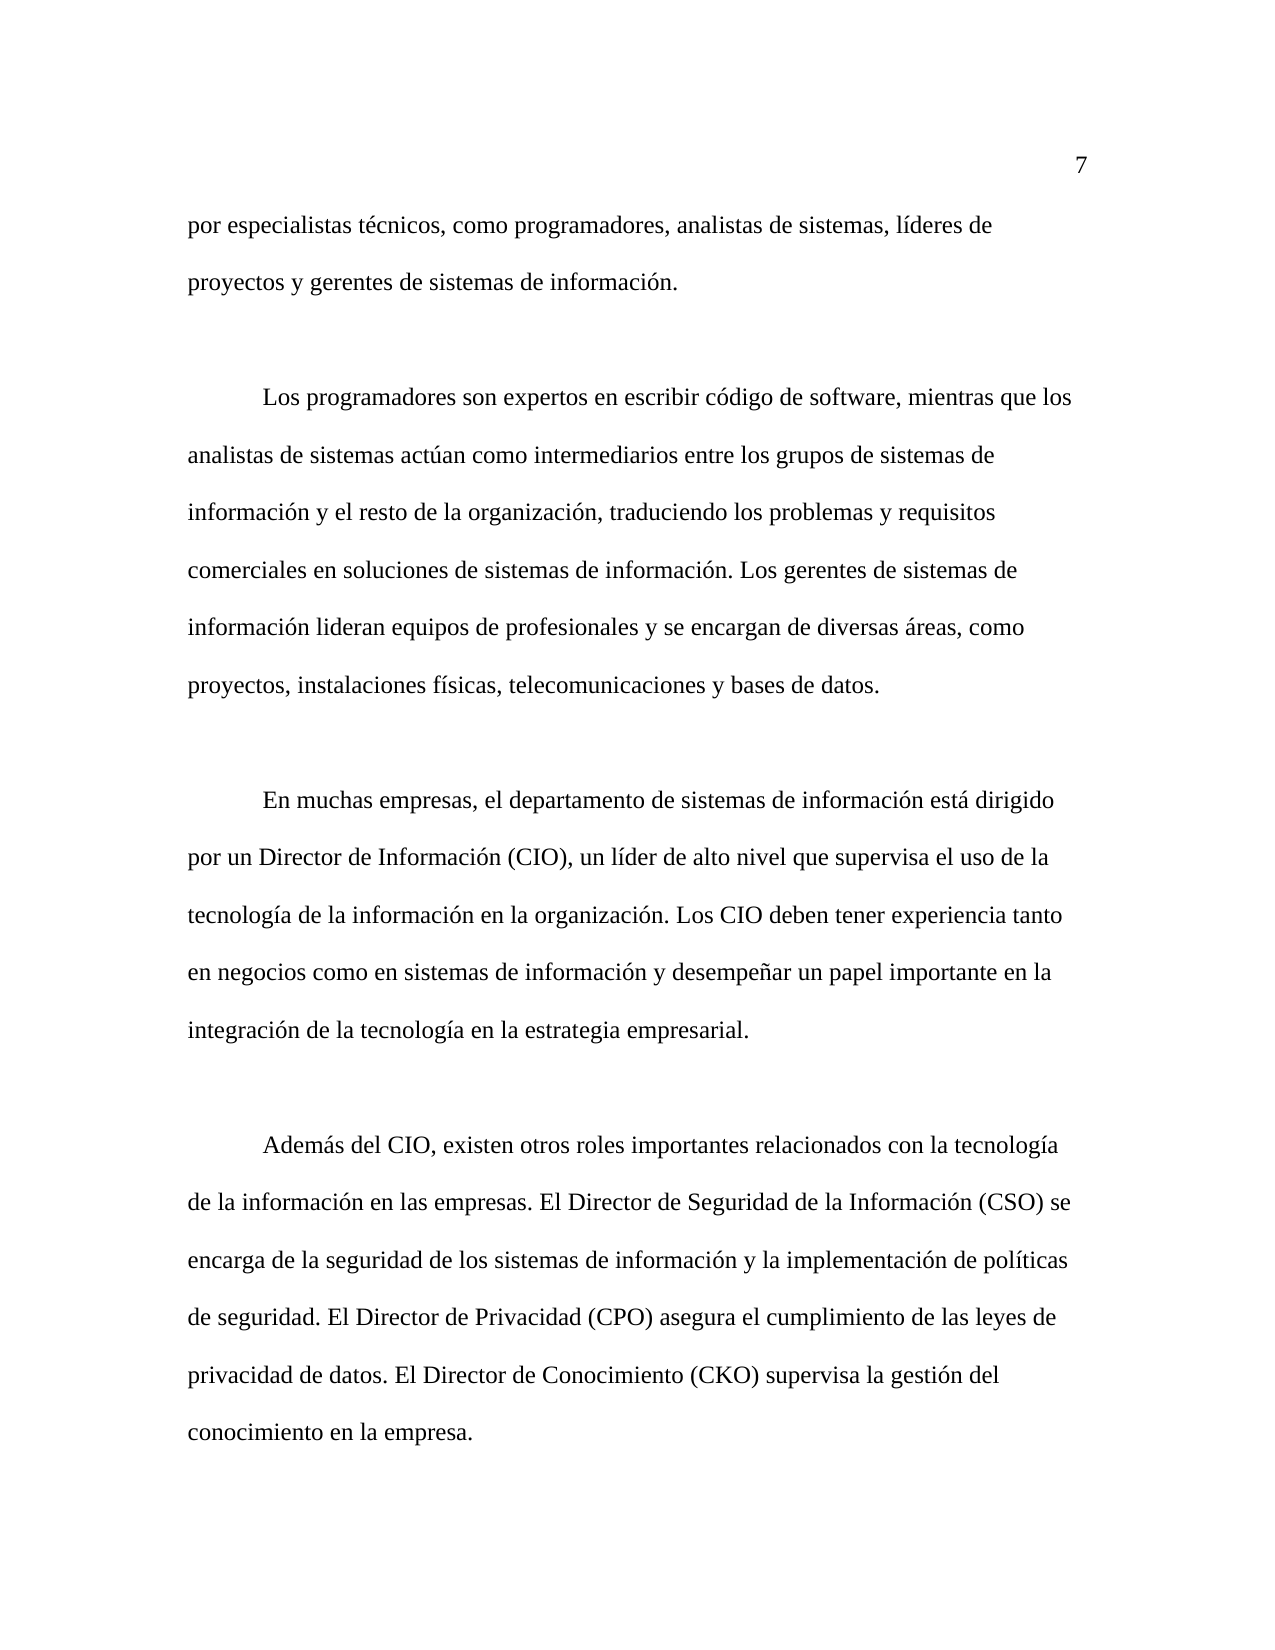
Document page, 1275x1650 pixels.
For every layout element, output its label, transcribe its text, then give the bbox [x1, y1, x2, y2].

text Además del CIO, existen otros roles importantes relacionados con la tecnología de la información en las empresas. El Director de Seguridad de la Información (CSO) se encarga de la seguridad de los sistemas de información y la implementación de políticas de seguridad. El Director de Privacidad (CPO) asegura el cumplimiento de las leyes de privacidad de datos. El Director de Conocimiento (CKO) supervisa la gestión del conocimiento en la empresa. [187, 1130, 1087, 1446]
text En muchas empresas, el departamento de sistemas de información está dirigido por un Director de Información (CIO), un líder de alto nivel que supervisa el uso de la tecnología de la información en la organización. Los CIO deben tener experiencia tanto en negocios como en sistemas de información y desempeñar un papel importante en la integración de la tecnología en la estrategia empresarial. [187, 785, 1087, 1044]
text Los programadores son expertos en escribir código de software, mientras que los analistas de sistemas actúan como intermediarios entre los grupos de sistemas de información y el resto de la organización, traduciendo los problemas y requisitos comerciales en soluciones de sistemas de información. Los gerentes de sistemas de información lideran equipos de profesionales y se encargan de diversas áreas, como proyectos, instalaciones físicas, telecomunicaciones y bases de datos. [187, 382, 1087, 699]
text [187, 210, 1087, 296]
